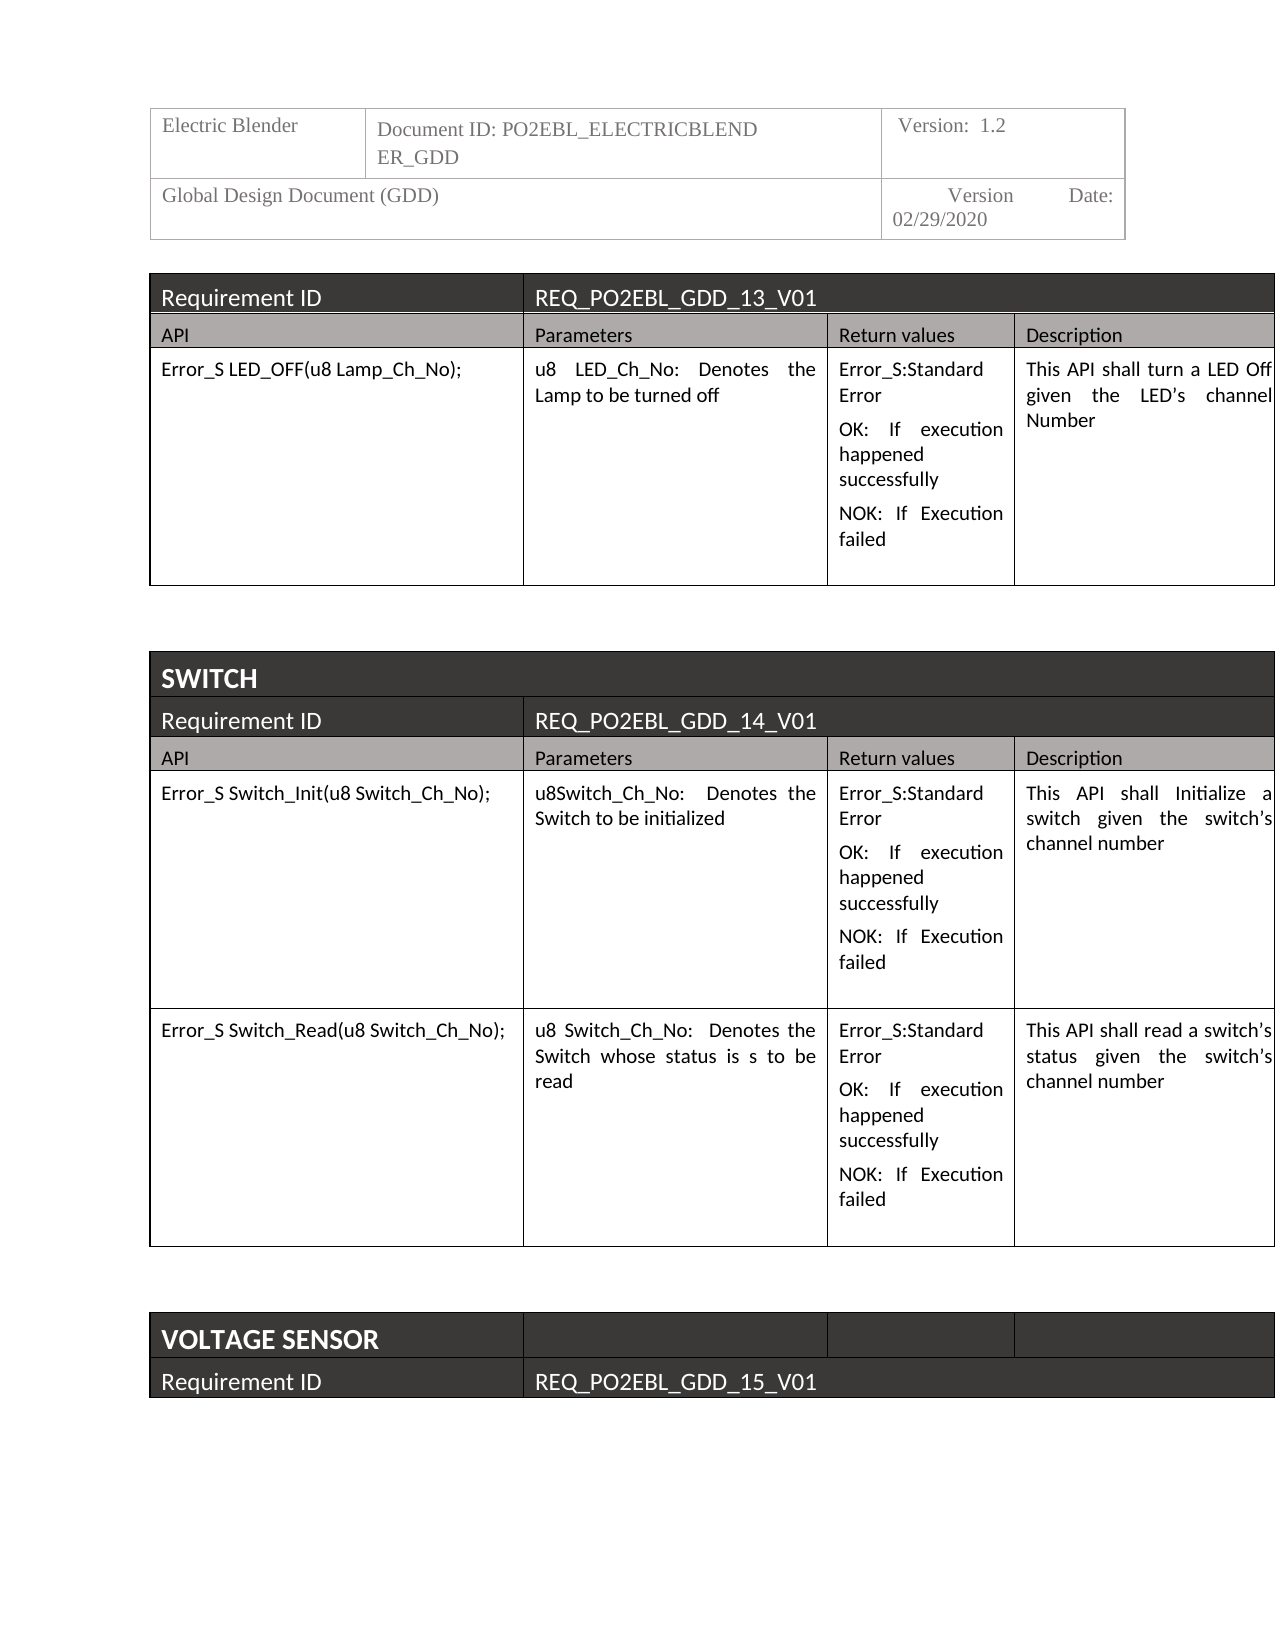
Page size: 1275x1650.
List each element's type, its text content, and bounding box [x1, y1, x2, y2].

table_cell This API shall read a switch’s status given the switch’s channel number [1015, 1009, 1274, 1246]
table_cell Error_S Switch_Init(u8 Switch_Ch_No); [151, 771, 523, 1008]
table_cell Description [1015, 314, 1274, 347]
table_header [828, 1313, 1014, 1357]
table_cell Parameters [524, 737, 827, 770]
table_cell REQ_PO2EBL_GDD_15_V01 [524, 1358, 1274, 1397]
table_cell Requirement ID [151, 274, 523, 312]
table_cell This API shall turn a LED Off given the LED’s channel Number [1015, 348, 1274, 585]
table_cell Return values [828, 737, 1014, 770]
table_cell This API shall Initialize a switch given the switch’s channel number [1015, 771, 1274, 1008]
table_cell Error_S:Standard Error OK: If execution happened successfully NOK: If Execution failed [828, 1009, 1014, 1246]
table_cell u8 Switch_Ch_No: Denotes the Switch whose status is s to be read [524, 1009, 827, 1246]
table_cell Return values [828, 314, 1014, 347]
table_cell API [151, 737, 523, 770]
table_cell Description [1015, 737, 1274, 770]
table_cell u8Switch_Ch_No: Denotes the Switch to be initialized [524, 771, 827, 1008]
table_header SWITCH [151, 652, 1274, 696]
table_cell REQ_PO2EBL_GDD_14_V01 [524, 697, 1274, 736]
table_cell REQ_PO2EBL_GDD_13_V01 [524, 274, 1274, 312]
table_header [1015, 1313, 1274, 1357]
table_cell Requirement ID [151, 697, 523, 736]
table_cell Parameters [524, 314, 827, 347]
table_cell Error_S:Standard Error OK: If execution happened successfully NOK: If Execution failed [828, 771, 1014, 1008]
table_cell u8 LED_Ch_No: Denotes the Lamp to be turned off [524, 348, 827, 585]
table_cell Error_S LED_OFF(u8 Lamp_Ch_No); [151, 348, 523, 585]
table_cell Requirement ID [151, 1358, 523, 1397]
table_cell Error_S Switch_Read(u8 Switch_Ch_No); [151, 1009, 523, 1246]
table_header [524, 1313, 827, 1357]
table_cell API [151, 314, 523, 347]
table_cell Error_S:Standard Error OK: If execution happened successfully NOK: If Execution failed [828, 348, 1014, 585]
table_header VOLTAGE SENSOR [151, 1313, 523, 1357]
